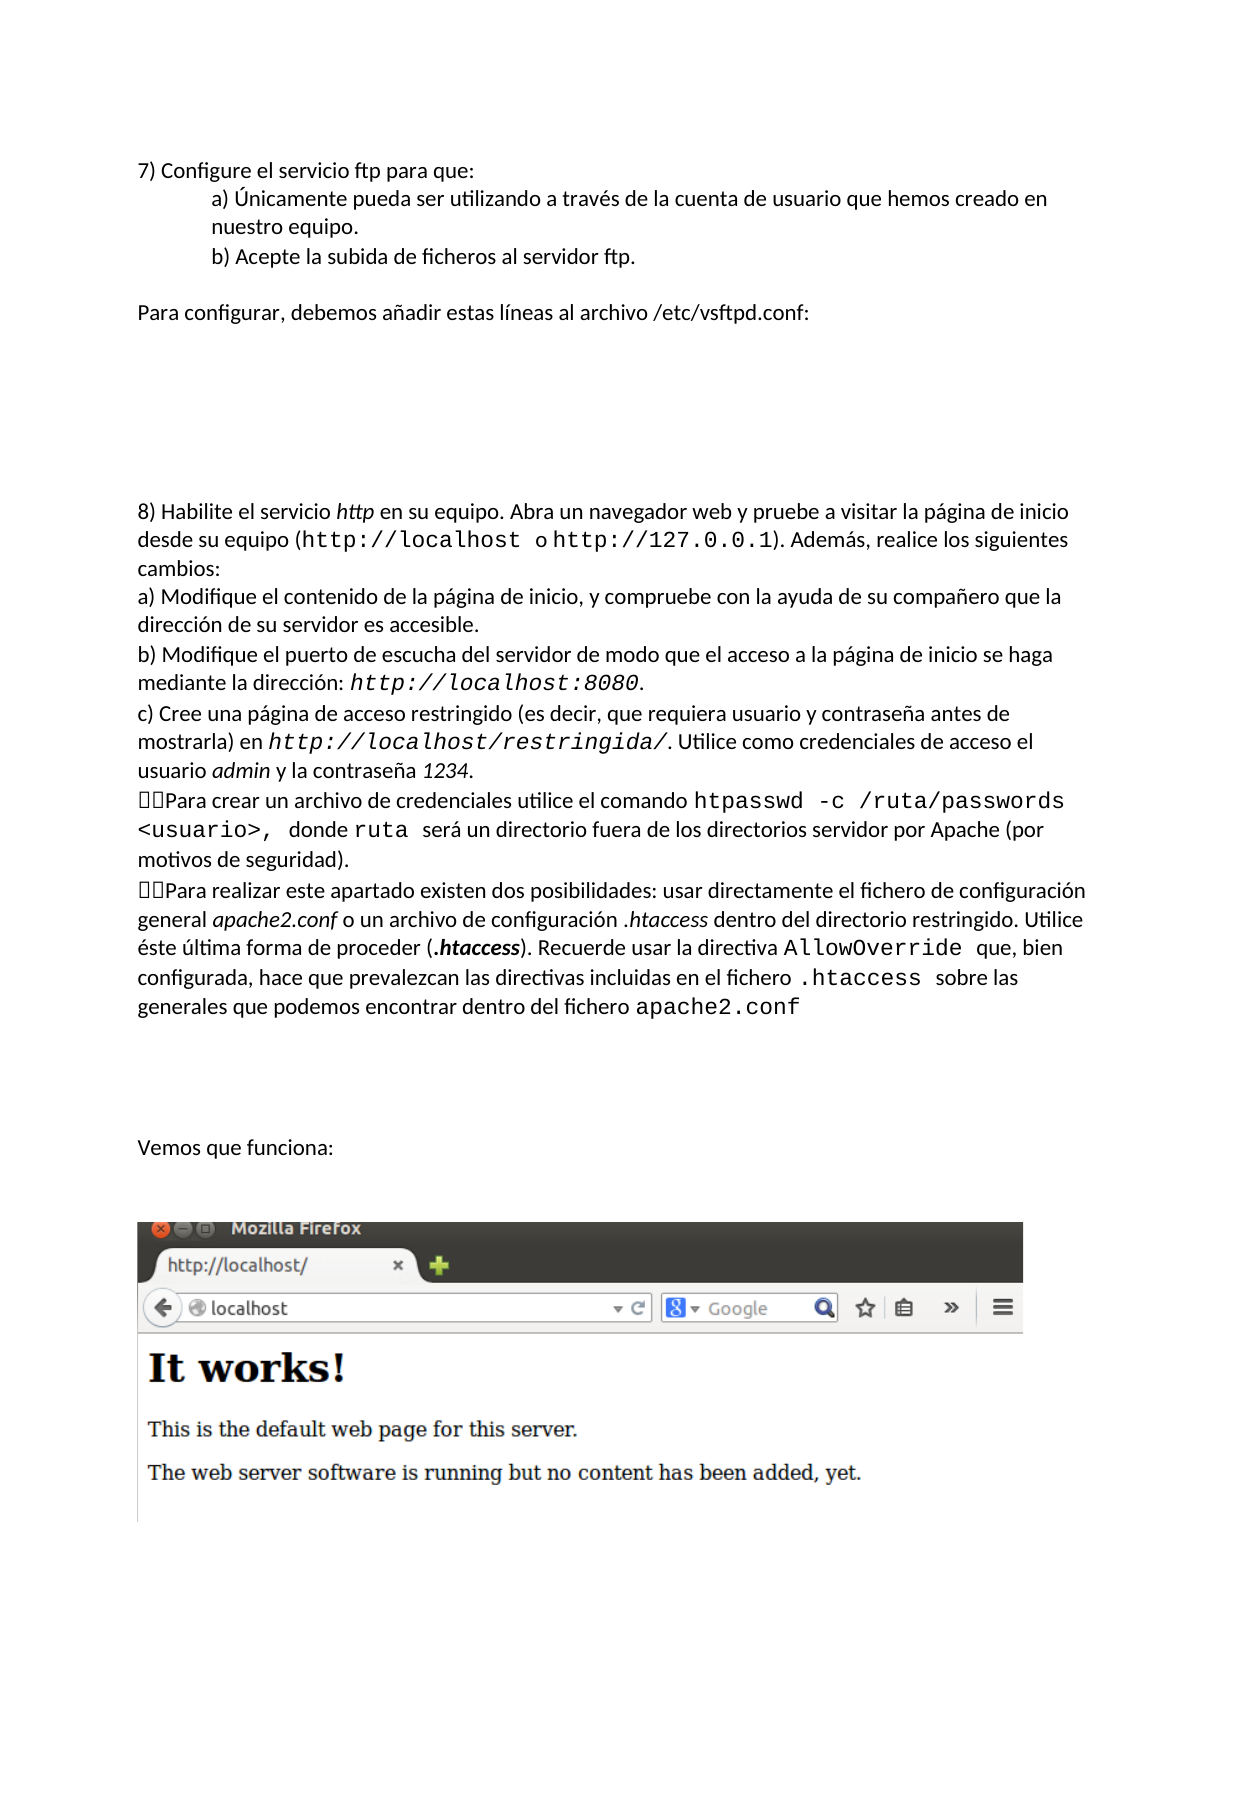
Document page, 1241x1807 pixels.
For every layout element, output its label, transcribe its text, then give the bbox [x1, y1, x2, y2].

text 8) Habilite el servicio http en su equipo. Abra un navegador web y pruebe a visitar la página de inicio desde su equipo (http://localhost o http://127.0.0.1). Además, realice los siguientes cambios: [137, 497, 1098, 582]
text b) Modifique el puerto de escucha del servidor de modo que el acceso a la página de inicio se haga mediante la dirección: http://localhost:8080. [137, 640, 1098, 697]
text c) Cree una página de acceso restringido (es decir, que requiera usuario y contraseña antes de mostrarla) en http://localhost/restringida/. Utilice como credenciales de acceso el usuario admin y la contraseña 1234. [137, 699, 1098, 784]
text a) Únicamente pueda ser utilizando a través de la cuenta de usuario que hemos creado en nuestro equipo. [211, 184, 1098, 240]
text Vemos que funciona: [137, 1133, 1098, 1161]
text a) Modifique el contenido de la página de inicio, y compruebe con la ayuda de su compañero que la dirección de su servidor es accesible. [137, 582, 1098, 638]
text b) Acepte la subida de ficheros al servidor ftp. [137, 242, 1098, 270]
text Para configurar, debemos añadir estas líneas al archivo /etc/vsftpd.conf: [137, 298, 1098, 326]
text Para crear un archivo de credenciales utilice el comando htpasswd -c /ruta/passwords <usuario>, donde ruta será un directorio fuera de los directorios servidor por Apache (por motivos de seguridad). [137, 784, 1098, 873]
picture [137, 1222, 1024, 1522]
text Para realizar este apartado existen dos posibilidades: usar directamente el fichero de configuración general apache2.conf o un archivo de configuración .htaccess dentro del directorio restringido. Utilice éste última forma de proceder (.htaccess). Recuerde usar la directiva AllowOverride que, bien configurada, hace que prevalezcan las directivas incluidas en el fichero .htaccess sobre las generales que podemos encontrar dentro del fichero apache2.conf [137, 874, 1098, 1021]
text 7) Configure el servicio ftp para que: [137, 156, 1098, 184]
